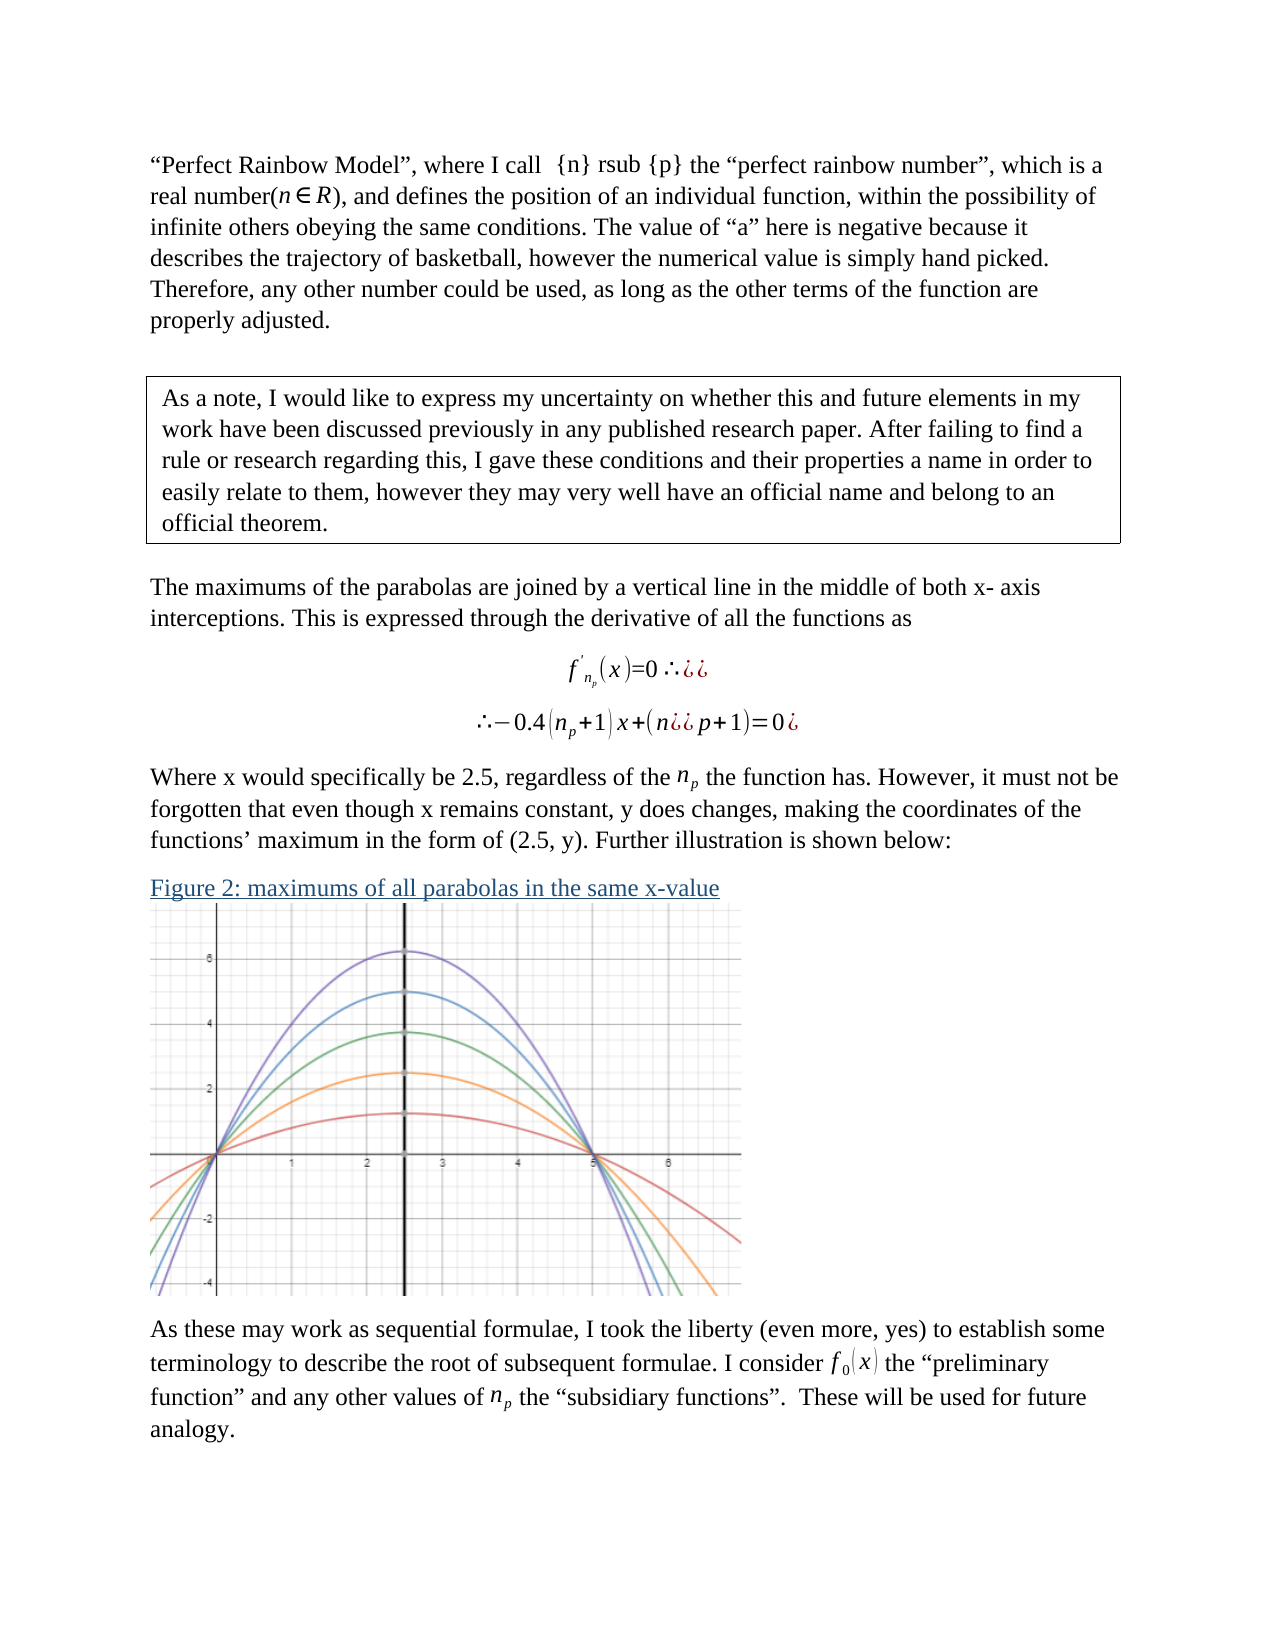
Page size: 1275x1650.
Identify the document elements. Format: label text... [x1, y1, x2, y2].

text The maximums of the parabolas are joined by a vertical line in the middle of both x- axis interceptions. This is expressed through the derivative of all the functions as [150, 353, 1125, 632]
text =0 [150, 651, 1125, 688]
text As these may work as sequential formulae, I took the liberty (even more, yes) to establish some terminology to describe the root of subsequent formulae. I consider the “preliminary function” and any other values of the “subsidiary functions”. These will be used for future analogy. [150, 1314, 1125, 1443]
picture [150, 903, 742, 1296]
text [150, 150, 1125, 334]
text Where x would specifically be 2.5, regardless of the the function has. However, it must not be forgotten that even though x remains constant, y does changes, making the coordinates of the functions’ maximum in the form of (2.5, y). Further illustration is shown below: [150, 760, 1125, 854]
subtitle Figure 2: maximums of all parabolas in the same x-value [150, 873, 1125, 901]
